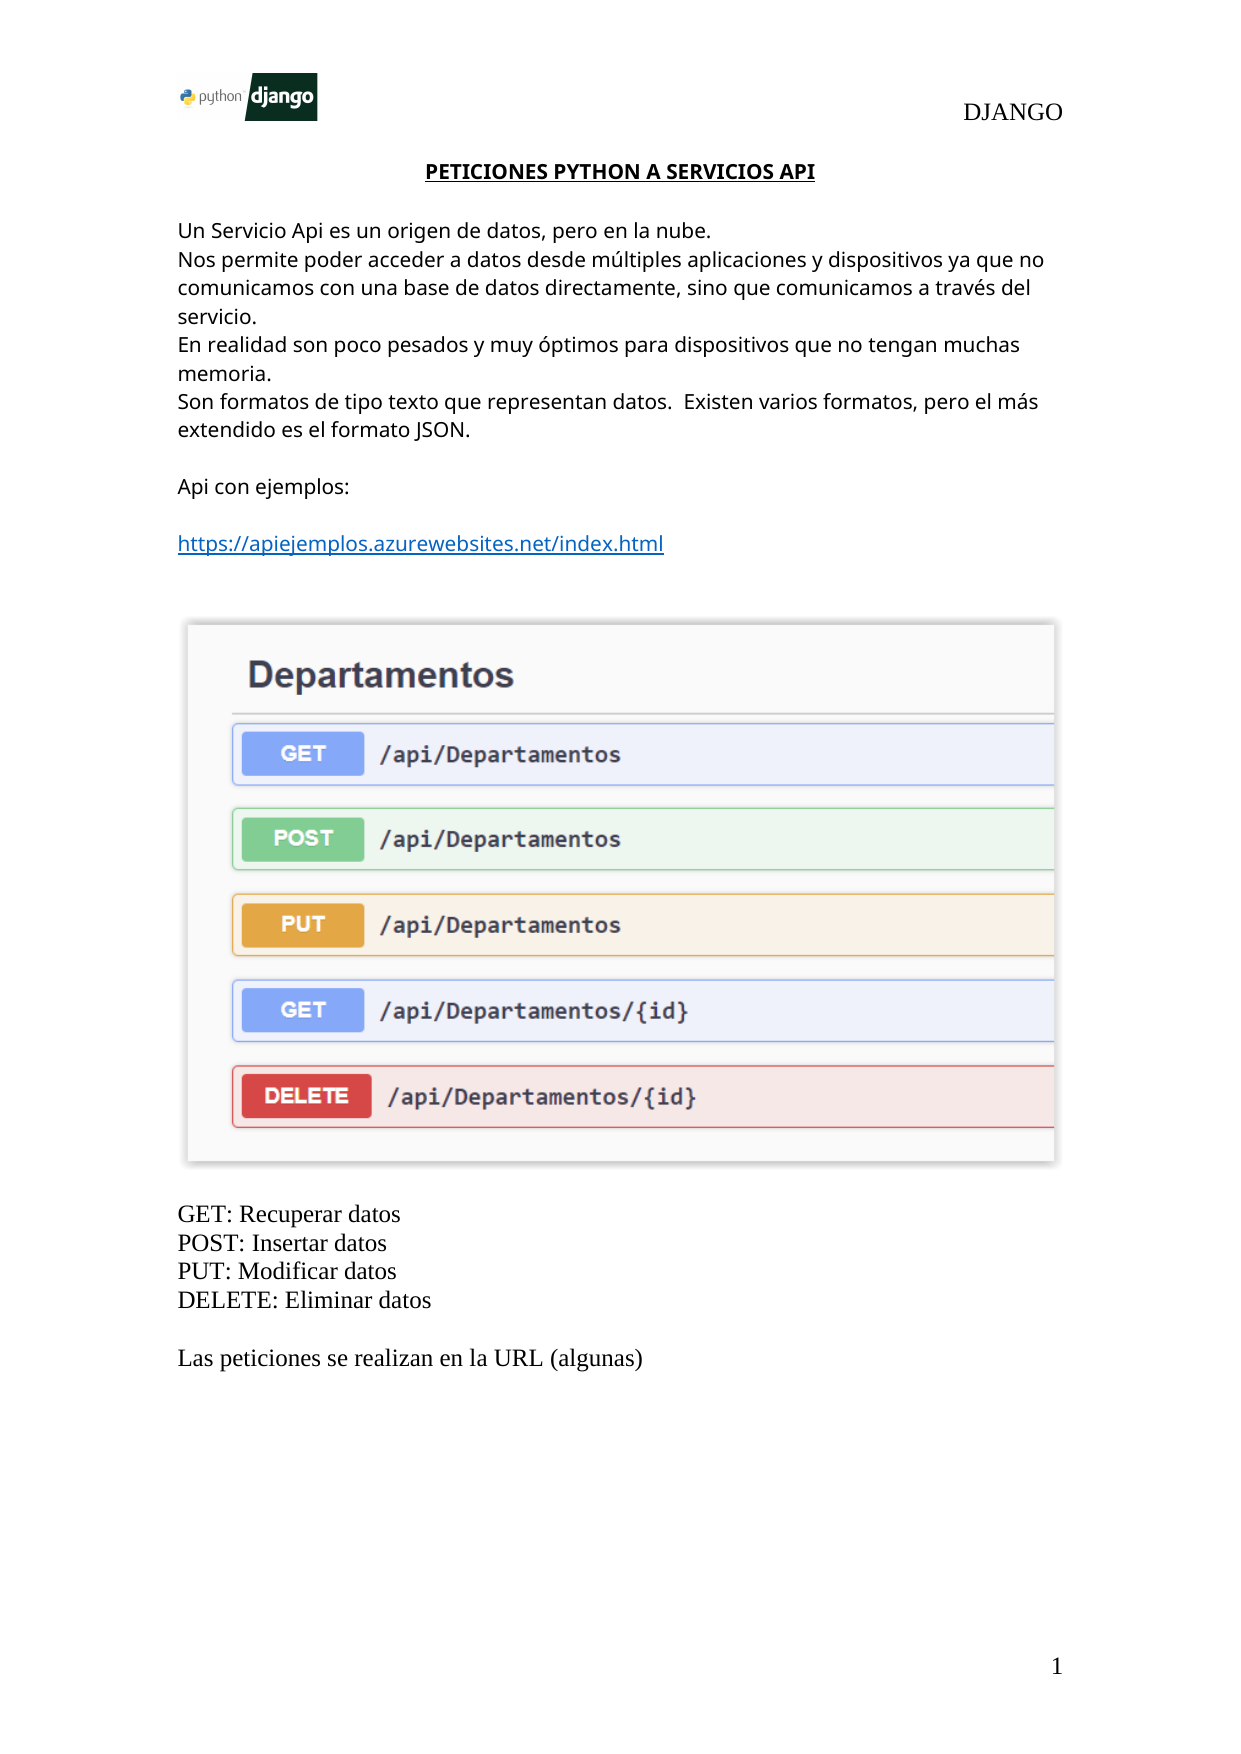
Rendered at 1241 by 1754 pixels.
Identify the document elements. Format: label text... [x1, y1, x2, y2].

text DELETE: Eliminar datos [177, 1285, 1063, 1314]
picture [177, 614, 1063, 1171]
text En realidad son poco pesados y muy óptimos para dispositivos que no tengan muchas memoria. [177, 330, 1063, 387]
text PUT: Modificar datos [177, 1256, 1063, 1285]
text Un Servicio Api es un origen de datos, pero en la nube. [177, 216, 1063, 245]
text GET: Recuperar datos [177, 1199, 1063, 1228]
text POST: Insertar datos [177, 1228, 1063, 1256]
picture [177, 73, 318, 121]
text Son formatos de tipo texto que representan datos. Existen varios formatos, pero el más extendido es el formato JSON. [177, 387, 1063, 444]
text Api con ejemplos: [177, 472, 1063, 501]
text https://apiejemplos.azurewebsites.net/index.html [177, 529, 1063, 558]
subtitle PETICIONES PYTHON A SERVICIOS API [177, 157, 1063, 185]
text Las peticiones se realizan en la URL (algunas) [177, 1343, 1063, 1371]
text Nos permite poder acceder a datos desde múltiples aplicaciones y dispositivos ya que no comunicamos con una base de datos directamente, sino que comunicamos a través del servicio. [177, 245, 1063, 330]
